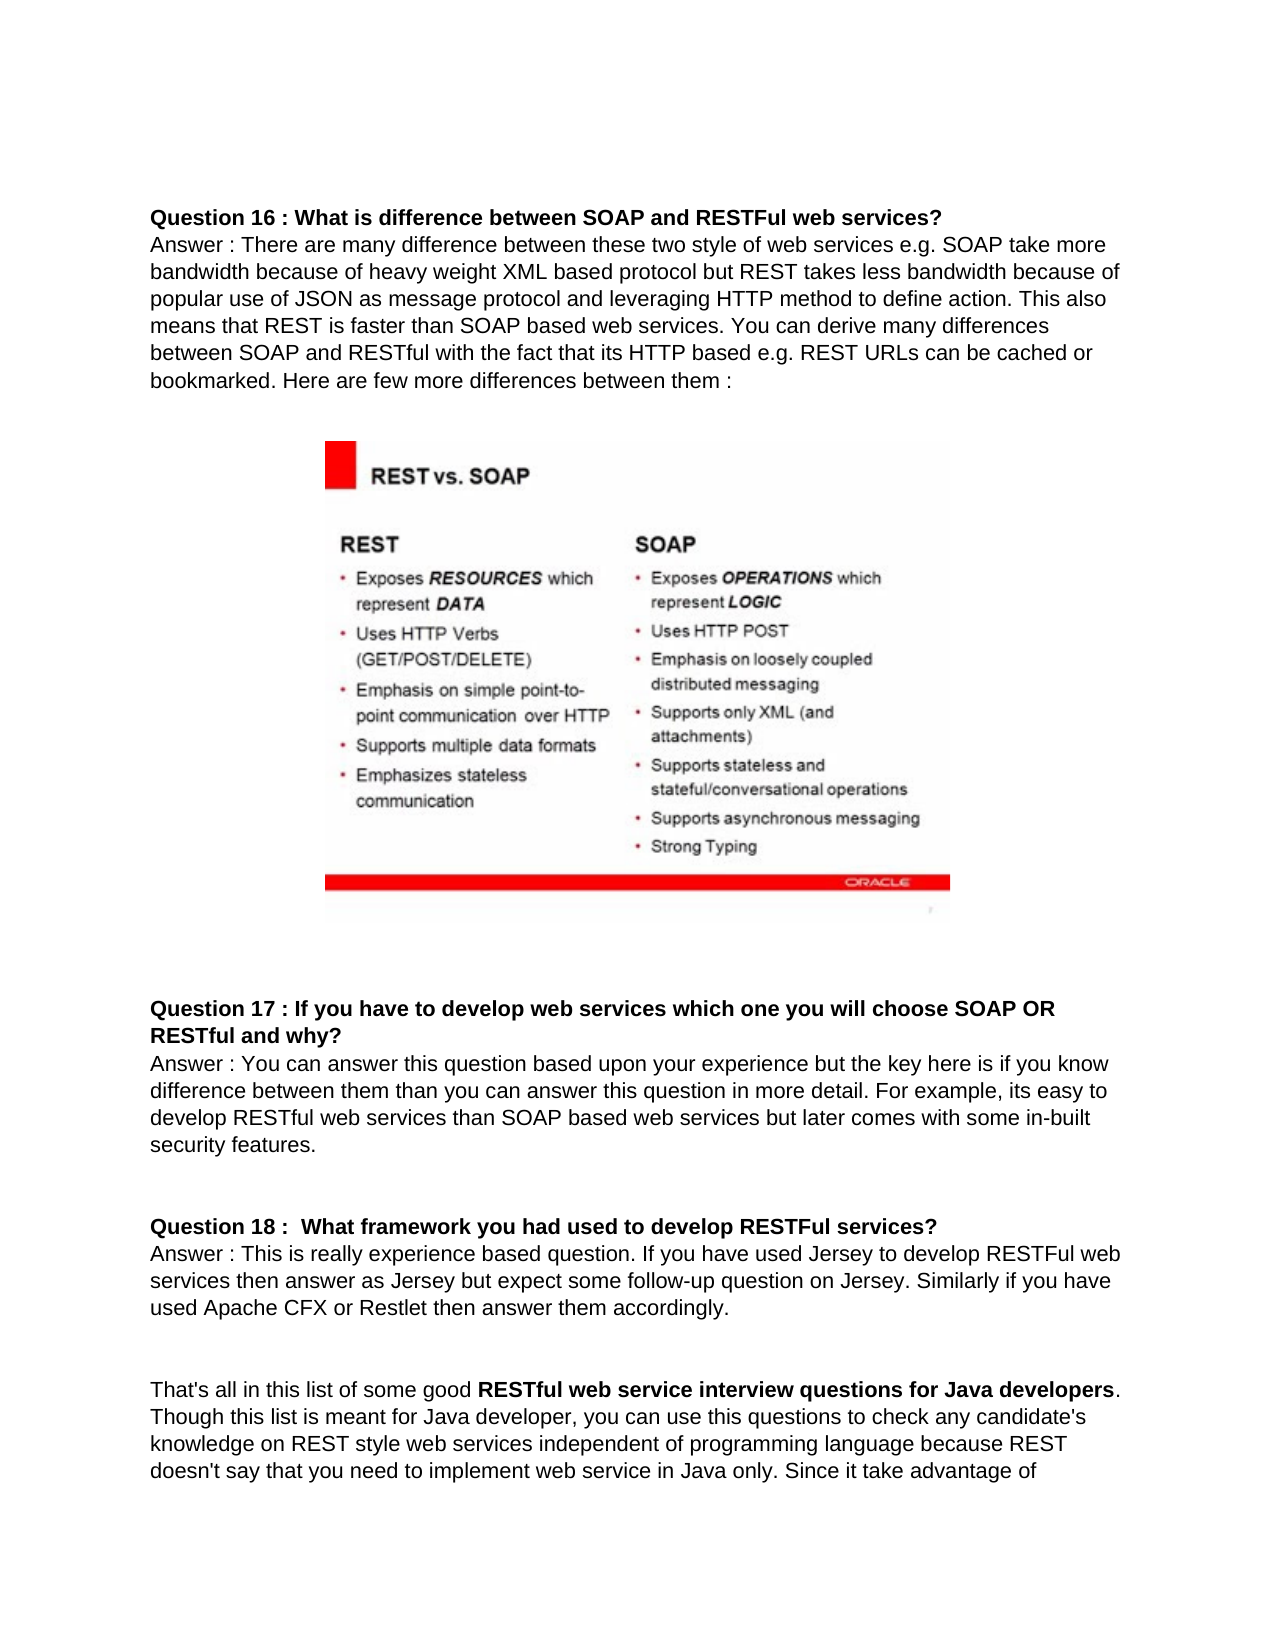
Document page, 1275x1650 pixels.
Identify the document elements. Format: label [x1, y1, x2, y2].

text [150, 150, 1125, 423]
picture [325, 441, 951, 923]
text [150, 942, 1125, 1484]
